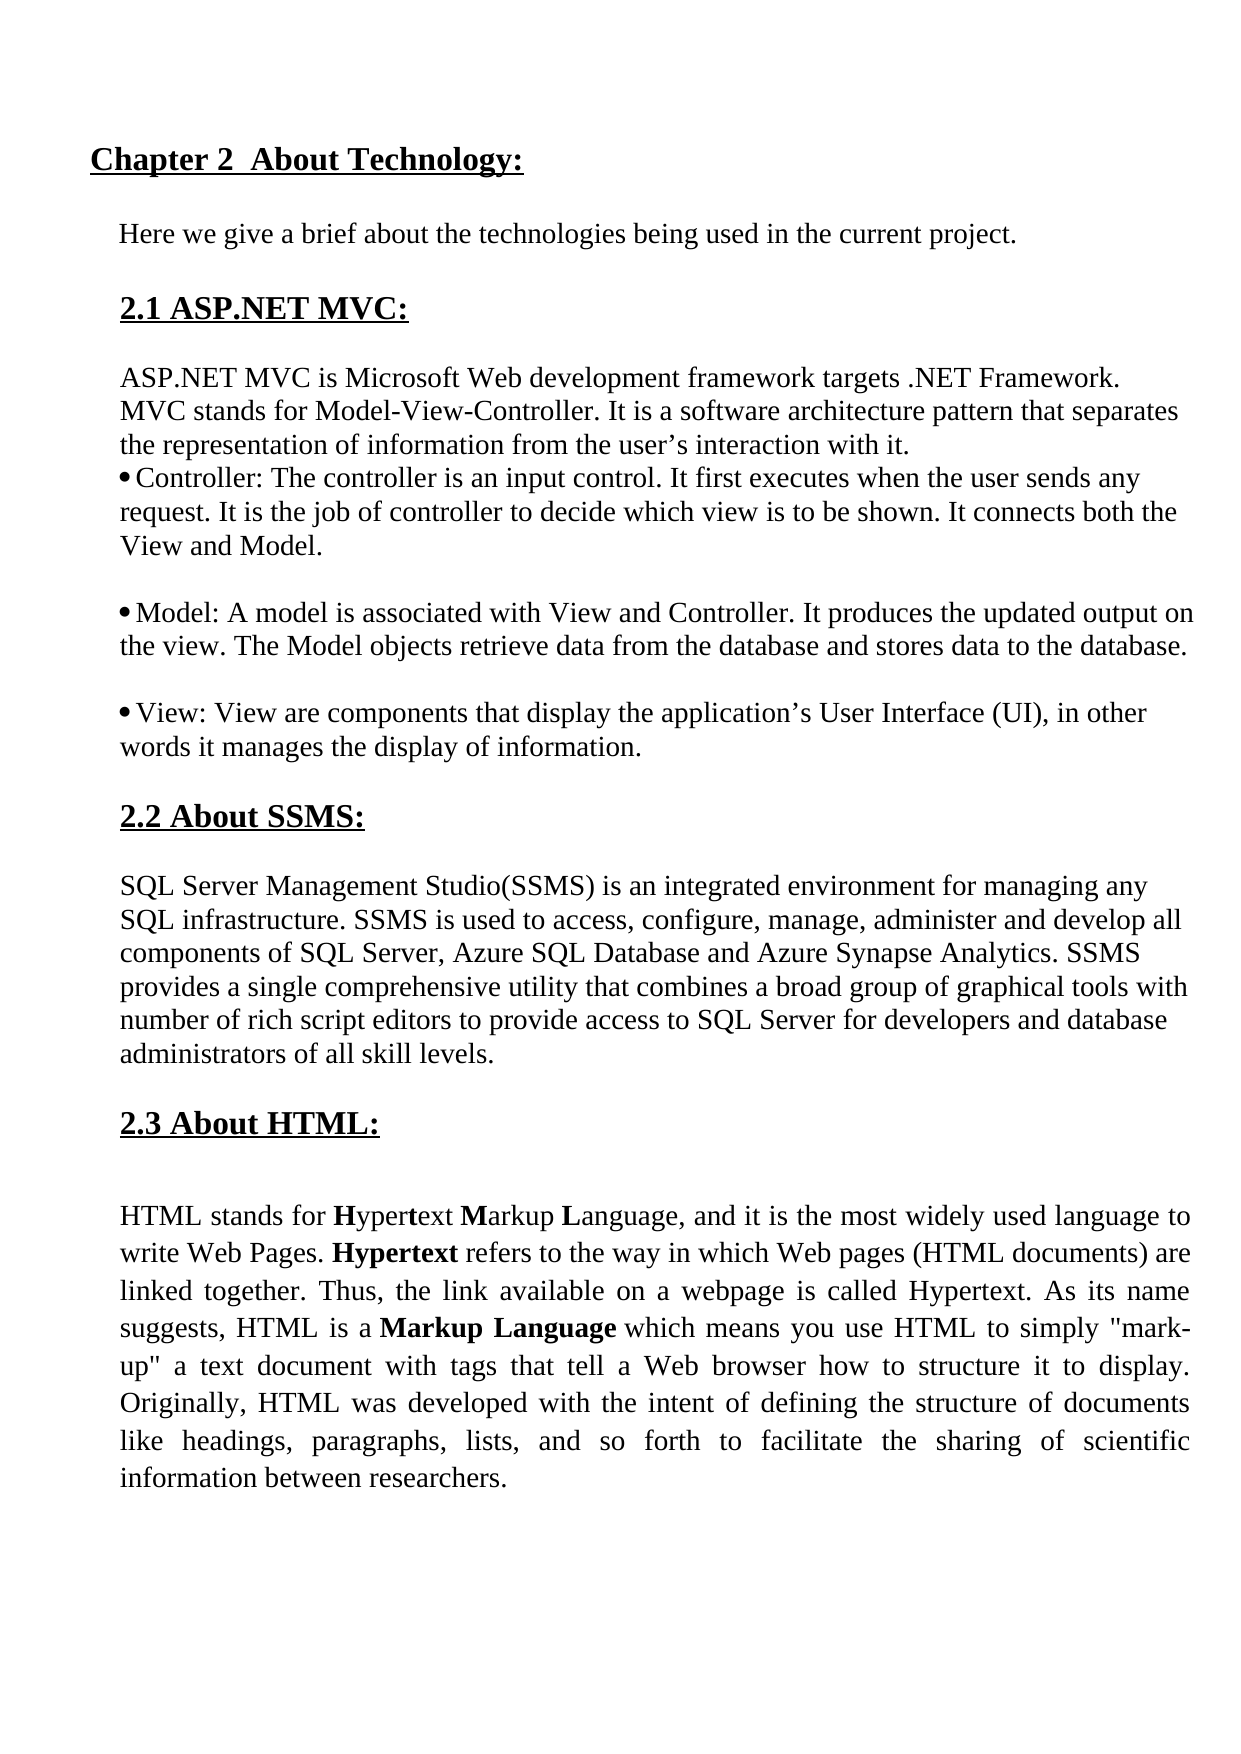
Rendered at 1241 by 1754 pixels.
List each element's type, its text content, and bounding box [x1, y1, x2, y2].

list View: View are components that display the application’s User Interface (UI), in other words it manages the display of information. [119, 696, 1196, 763]
text ASP.NET MVC is Microsoft Web development framework targets .NET Framework. [119, 360, 1196, 393]
text Chapter 2 About Technology: [90, 139, 1196, 178]
text MVC stands for Model-View-Controller. It is a software architecture pattern that separates the representation of information from the user’s interaction with it. [119, 393, 1196, 461]
text HTML stands for Hypertext Markup Language, and it is the most widely used language to write Web Pages. Hypertext refers to the way in which Web pages (HTML documents) are linked together. Thus, the link available on a webpage is called Hypertext. As its name suggests, HTML is a Markup Language which means you use HTML to simply "mark-up" a text document with tags that tell a Web browser how to structure it to display. Originally, HTML was developed with the intent of defining the structure of documents like headings, paragraphs, lists, and so forth to facilitate the sharing of scientific information between researchers. [119, 1194, 1191, 1494]
text 2.1 ASP.NET MVC: [119, 288, 1196, 326]
list Model: A model is associated with View and Controller. It produces the updated output on the view. The Model objects retrieve data from the database and stores data to the database. [119, 595, 1196, 662]
text 2.3 About HTML: [119, 1103, 1196, 1141]
text 2.2 About SSMS: [119, 796, 1196, 835]
list Controller: The controller is an input control. It first executes when the user sends any request. It is the job of controller to decide which view is to be shown. It connects both the View and Model. [119, 461, 1196, 561]
text Here we give a brief about the technologies being used in the current project. [60, 216, 1196, 250]
text SQL Server Management Studio(SSMS) is an integrated environment for managing any SQL infrastructure. SSMS is used to access, configure, manage, administer and develop all components of SQL Server, Azure SQL Database and Azure Synapse Analytics. SSMS provides a single comprehensive utility that combines a broad group of graphical tools with number of rich script editors to provide access to SQL Server for developers and database administrators of all skill levels. [119, 868, 1196, 1069]
